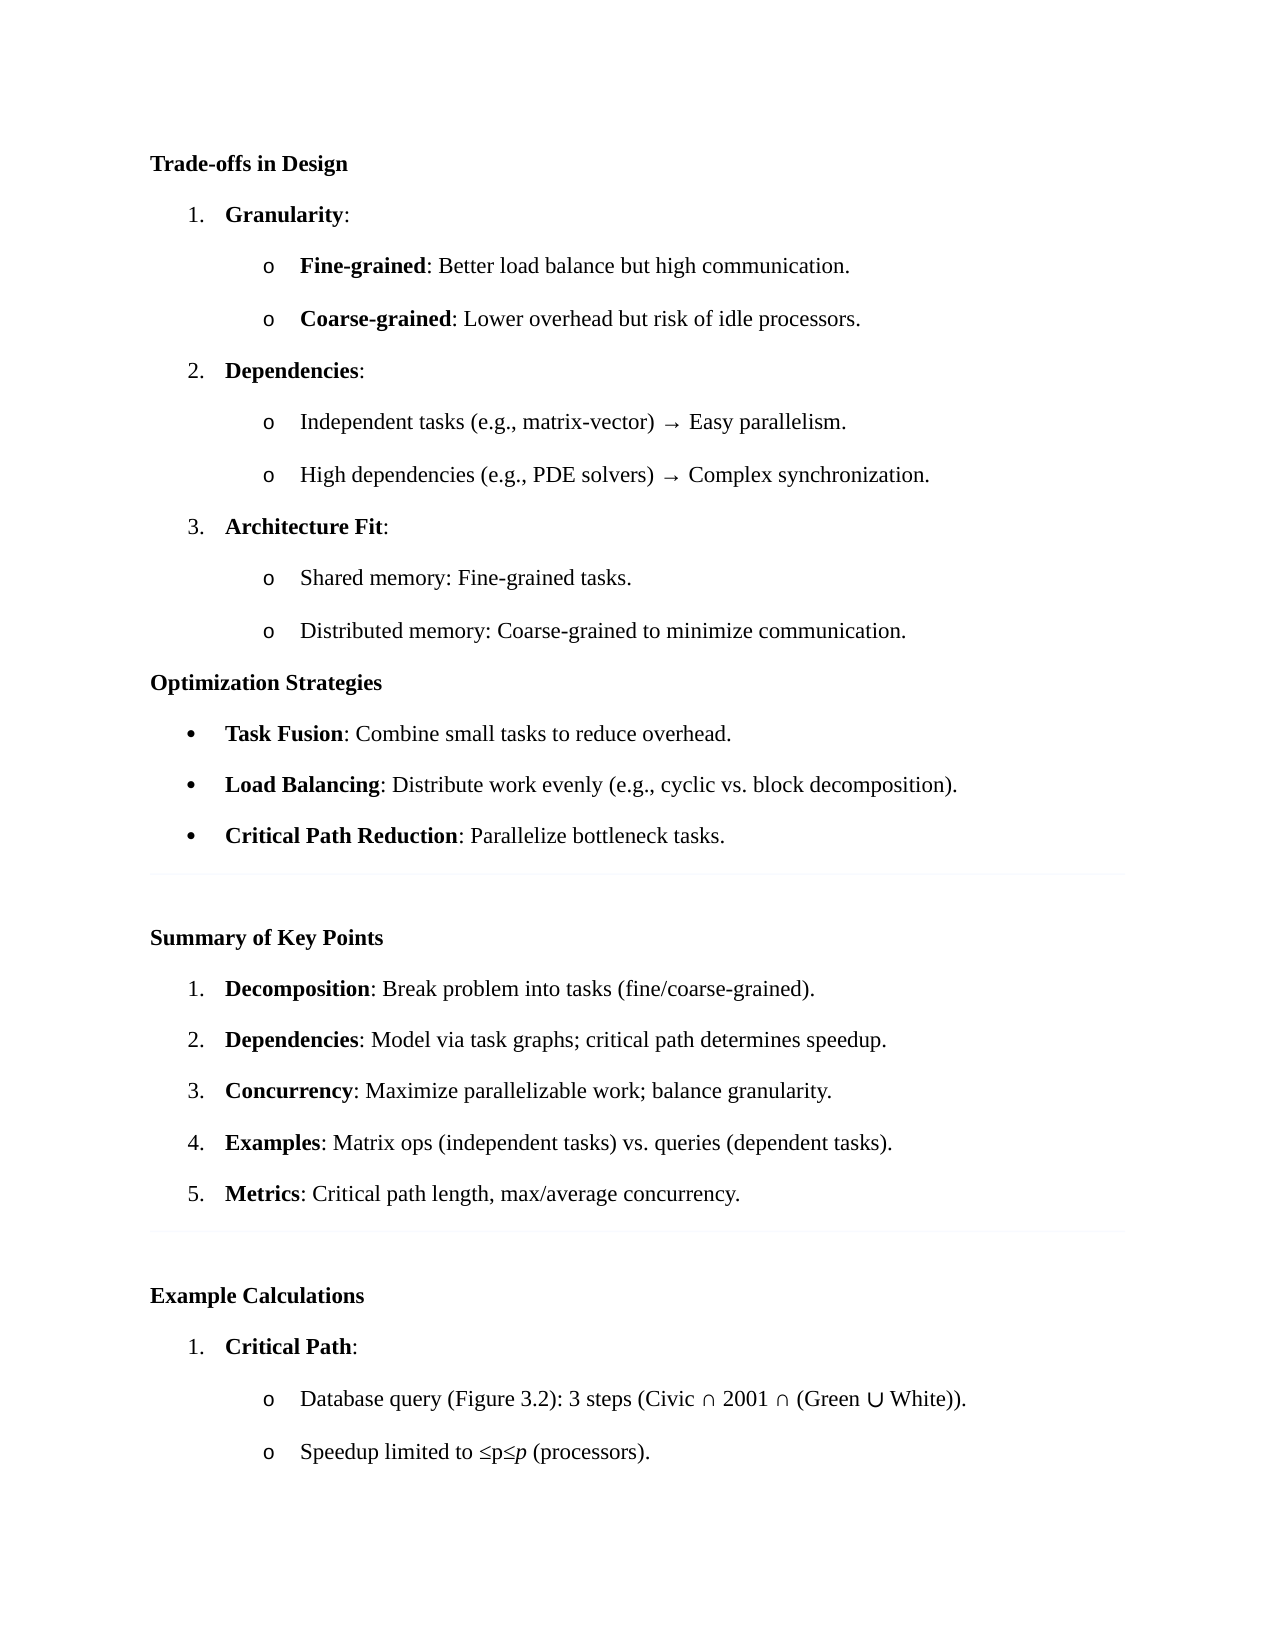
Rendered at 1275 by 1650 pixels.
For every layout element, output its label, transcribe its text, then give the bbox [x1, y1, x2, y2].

list Dependencies: [187, 357, 1125, 383]
list Architecture Fit: [187, 513, 1125, 539]
list Critical Path: [187, 1333, 1125, 1359]
list Metrics: Critical path length, max/average concurrency. [187, 1179, 1125, 1206]
list Critical Path Reduction: Parallelize bottleneck tasks. [187, 822, 1125, 849]
list Task Fusion: Combine small tasks to reduce overhead. [187, 720, 1125, 747]
list Concurrency: Maximize parallelizable work; balance granularity. [187, 1077, 1125, 1104]
list Decomposition: Break problem into tasks (fine/coarse-grained). [187, 975, 1125, 1002]
list Load Balancing: Distribute work evenly (e.g., cyclic vs. block decomposition). [187, 771, 1125, 798]
list Examples: Matrix ops (independent tasks) vs. queries (dependent tasks). [187, 1128, 1125, 1155]
list Shared memory: Fine-grained tasks. [262, 564, 1125, 592]
text Optimization Strategies [150, 669, 1125, 696]
list Fine-grained: Better load balance but high communication. [262, 252, 1125, 280]
list Database query (Figure 3.2): 3 steps (Civic ∩ 2001 ∩ (Green ∪ White)). [262, 1384, 1125, 1413]
text Trade-offs in Design [150, 150, 1125, 176]
list Distributed memory: Coarse-grained to minimize communication. [262, 617, 1125, 644]
list Coarse-grained: Lower overhead but risk of idle processors. [262, 304, 1125, 332]
list Speedup limited to ≤p≤p (processors). [262, 1438, 1125, 1465]
list Independent tasks (e.g., matrix-vector) → Easy parallelism. [262, 408, 1125, 436]
list Granularity: [187, 201, 1125, 227]
list High dependencies (e.g., PDE solvers) → Complex synchronization. [262, 461, 1125, 488]
text Summary of Key Points [150, 924, 1125, 951]
text Example Calculations [150, 1282, 1125, 1308]
list Dependencies: Model via task graphs; critical path determines speedup. [187, 1026, 1125, 1053]
